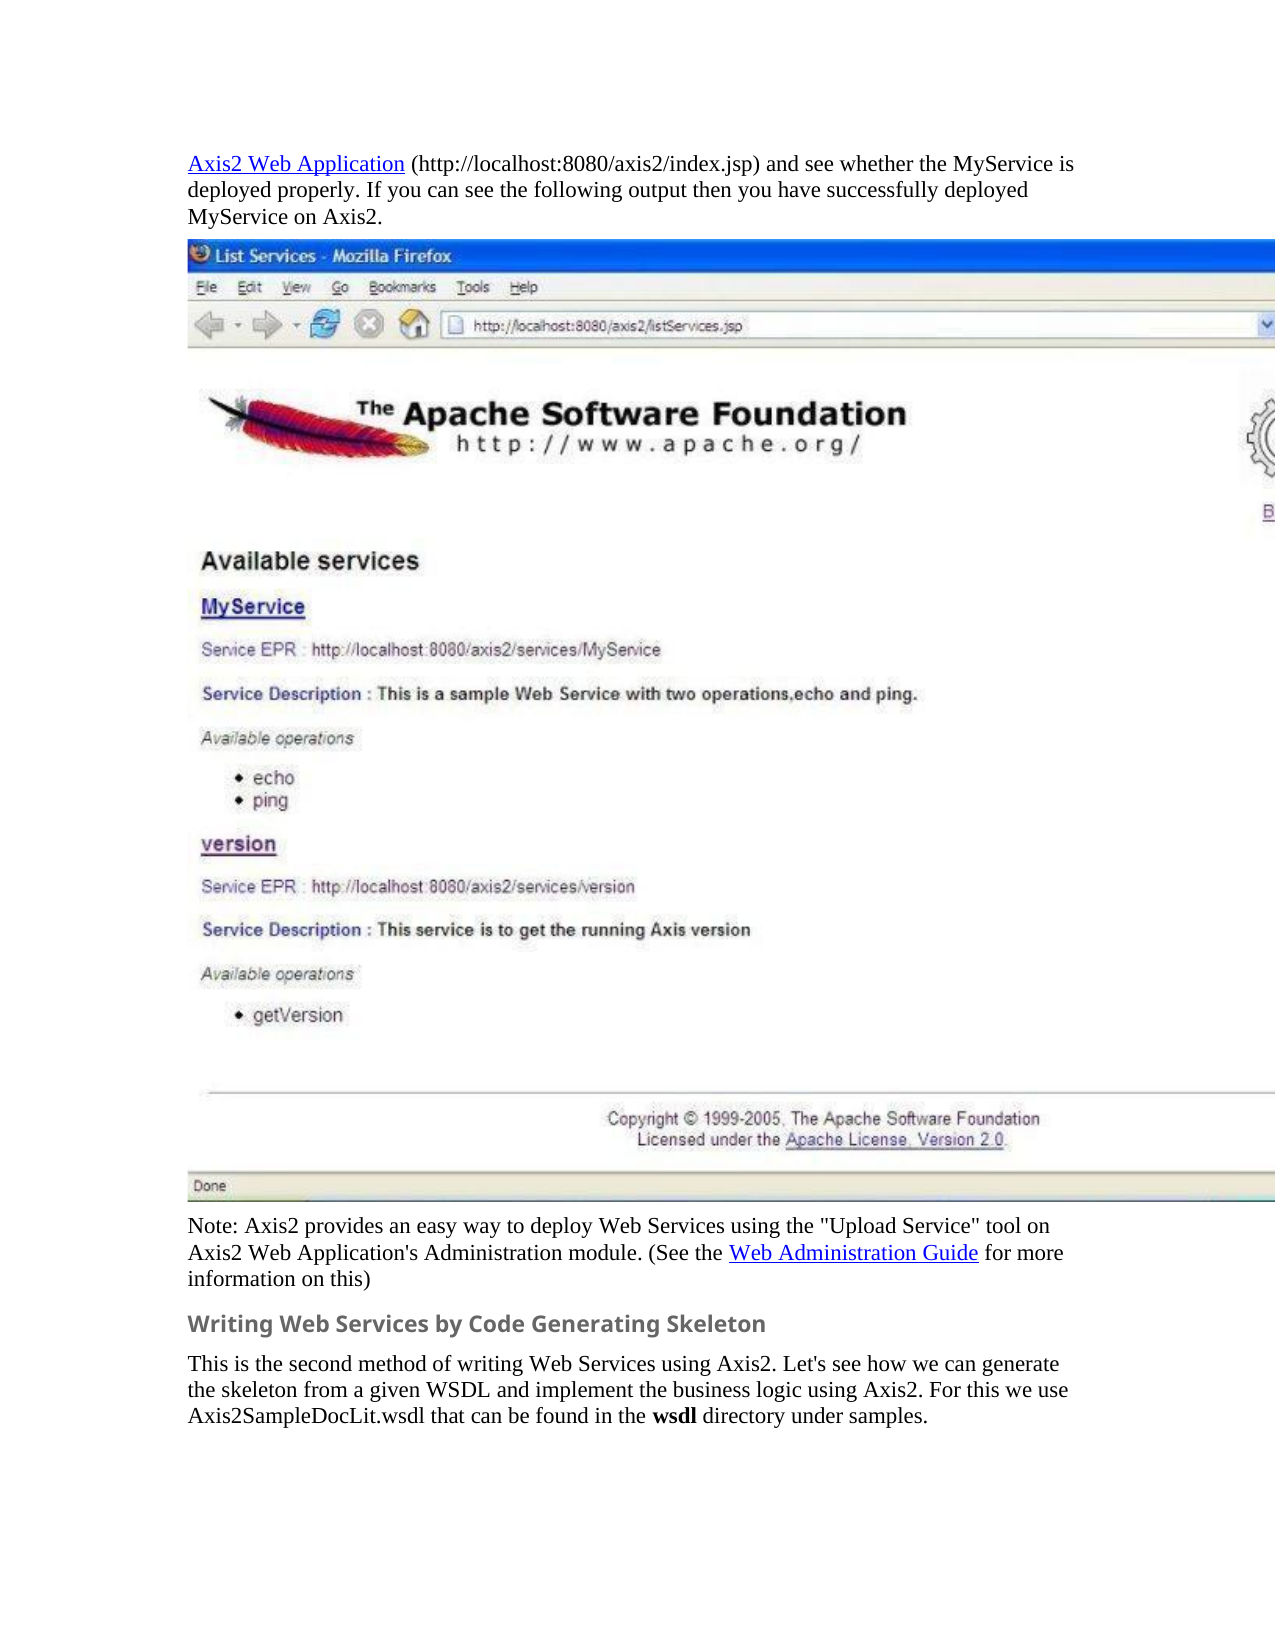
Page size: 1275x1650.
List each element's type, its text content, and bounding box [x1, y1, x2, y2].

text This is the second method of writing Web Services using Axis2. Let's see how we can generate the skeleton from a given WSDL and implement the business logic using Axis2. For this we use Axis2SampleDocLit.wsdl that can be found in the wsdl directory under samples. [187, 1350, 1087, 1429]
picture [187, 239, 1275, 1202]
text Note: Axis2 provides an easy way to deploy Web Services using the "Upload Service" tool on Axis2 Web Application's Administration module. (See the Web Administration Guide for more information on this) [187, 1212, 1087, 1291]
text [187, 150, 1087, 229]
subtitle Writing Web Services by Code Generating Skeleton [187, 1308, 1087, 1339]
